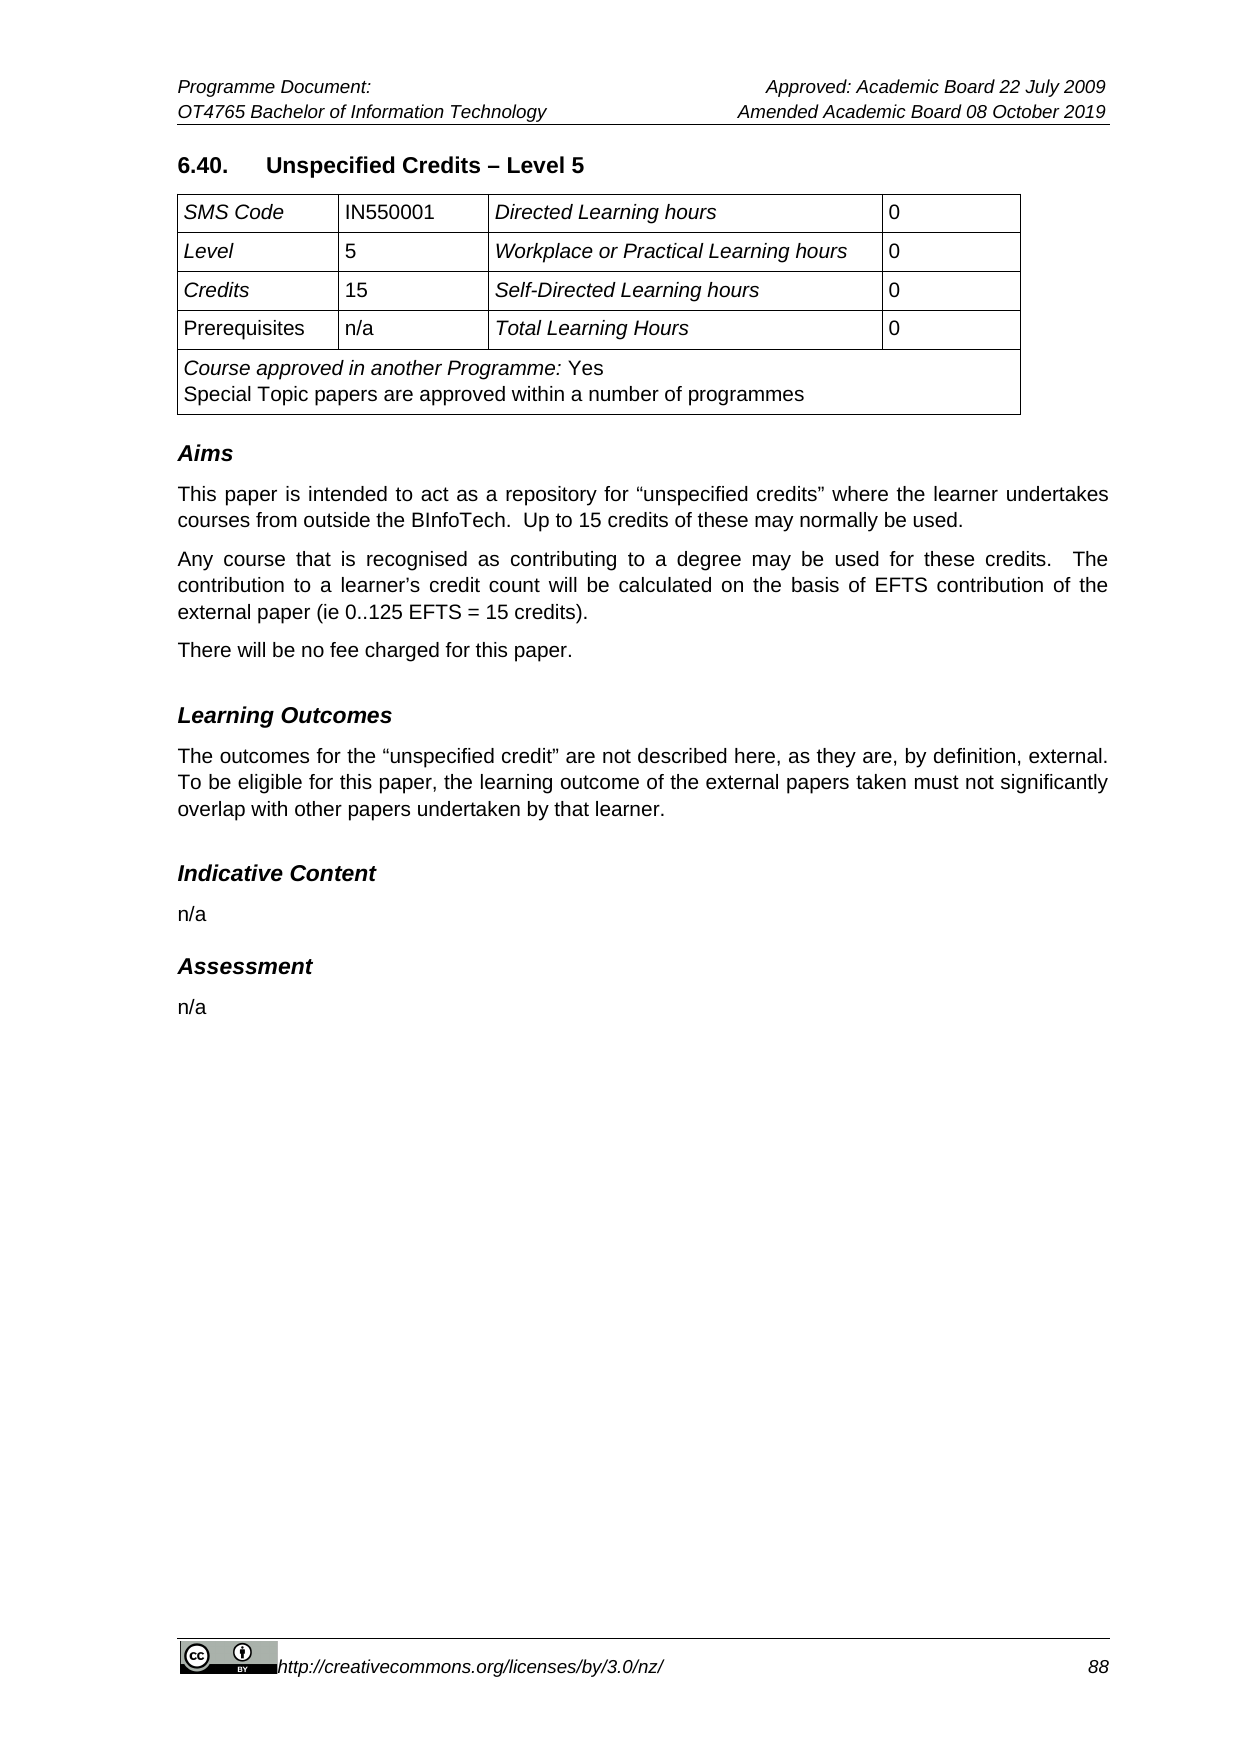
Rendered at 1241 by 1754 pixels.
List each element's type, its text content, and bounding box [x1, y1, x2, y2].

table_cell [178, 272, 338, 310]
text The outcomes for the “unspecified credit” are not described here, as they are, by definition, external. To be eligible for this paper, the learning outcome of the external papers taken must not significantly overlap with other papers undertaken by that learner. [177, 744, 1110, 820]
text There will be no fee charged for this paper. [177, 638, 1110, 662]
text Indicative Content [177, 860, 1110, 887]
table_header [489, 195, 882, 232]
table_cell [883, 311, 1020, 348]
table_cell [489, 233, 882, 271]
text n/a [177, 902, 1110, 926]
text Any course that is recognised as contributing to a degree may be used for these credits. The contribution to a learner’s credit count will be calculated on the basis of EFTS contribution of the external paper (ie 0..125 EFTS = 15 credits). [177, 547, 1110, 623]
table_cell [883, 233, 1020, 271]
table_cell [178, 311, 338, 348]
subtitle Unspecified Credits – Level 5 [177, 152, 1110, 178]
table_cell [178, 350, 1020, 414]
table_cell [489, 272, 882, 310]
text n/a [177, 994, 1110, 1018]
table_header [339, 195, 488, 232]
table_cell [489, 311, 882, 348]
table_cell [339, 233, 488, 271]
text Learning Outcomes [177, 702, 1110, 728]
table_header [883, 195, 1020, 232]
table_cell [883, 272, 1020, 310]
picture [180, 1641, 278, 1674]
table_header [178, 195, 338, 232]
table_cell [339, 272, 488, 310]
text Assessment [177, 953, 1110, 979]
text Aims [177, 440, 1110, 466]
text This paper is intended to act as a repository for “unspecified credits” where the learner undertakes courses from outside the BInfoTech. Up to 15 credits of these may normally be used. [177, 482, 1110, 532]
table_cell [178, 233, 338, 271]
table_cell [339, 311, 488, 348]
